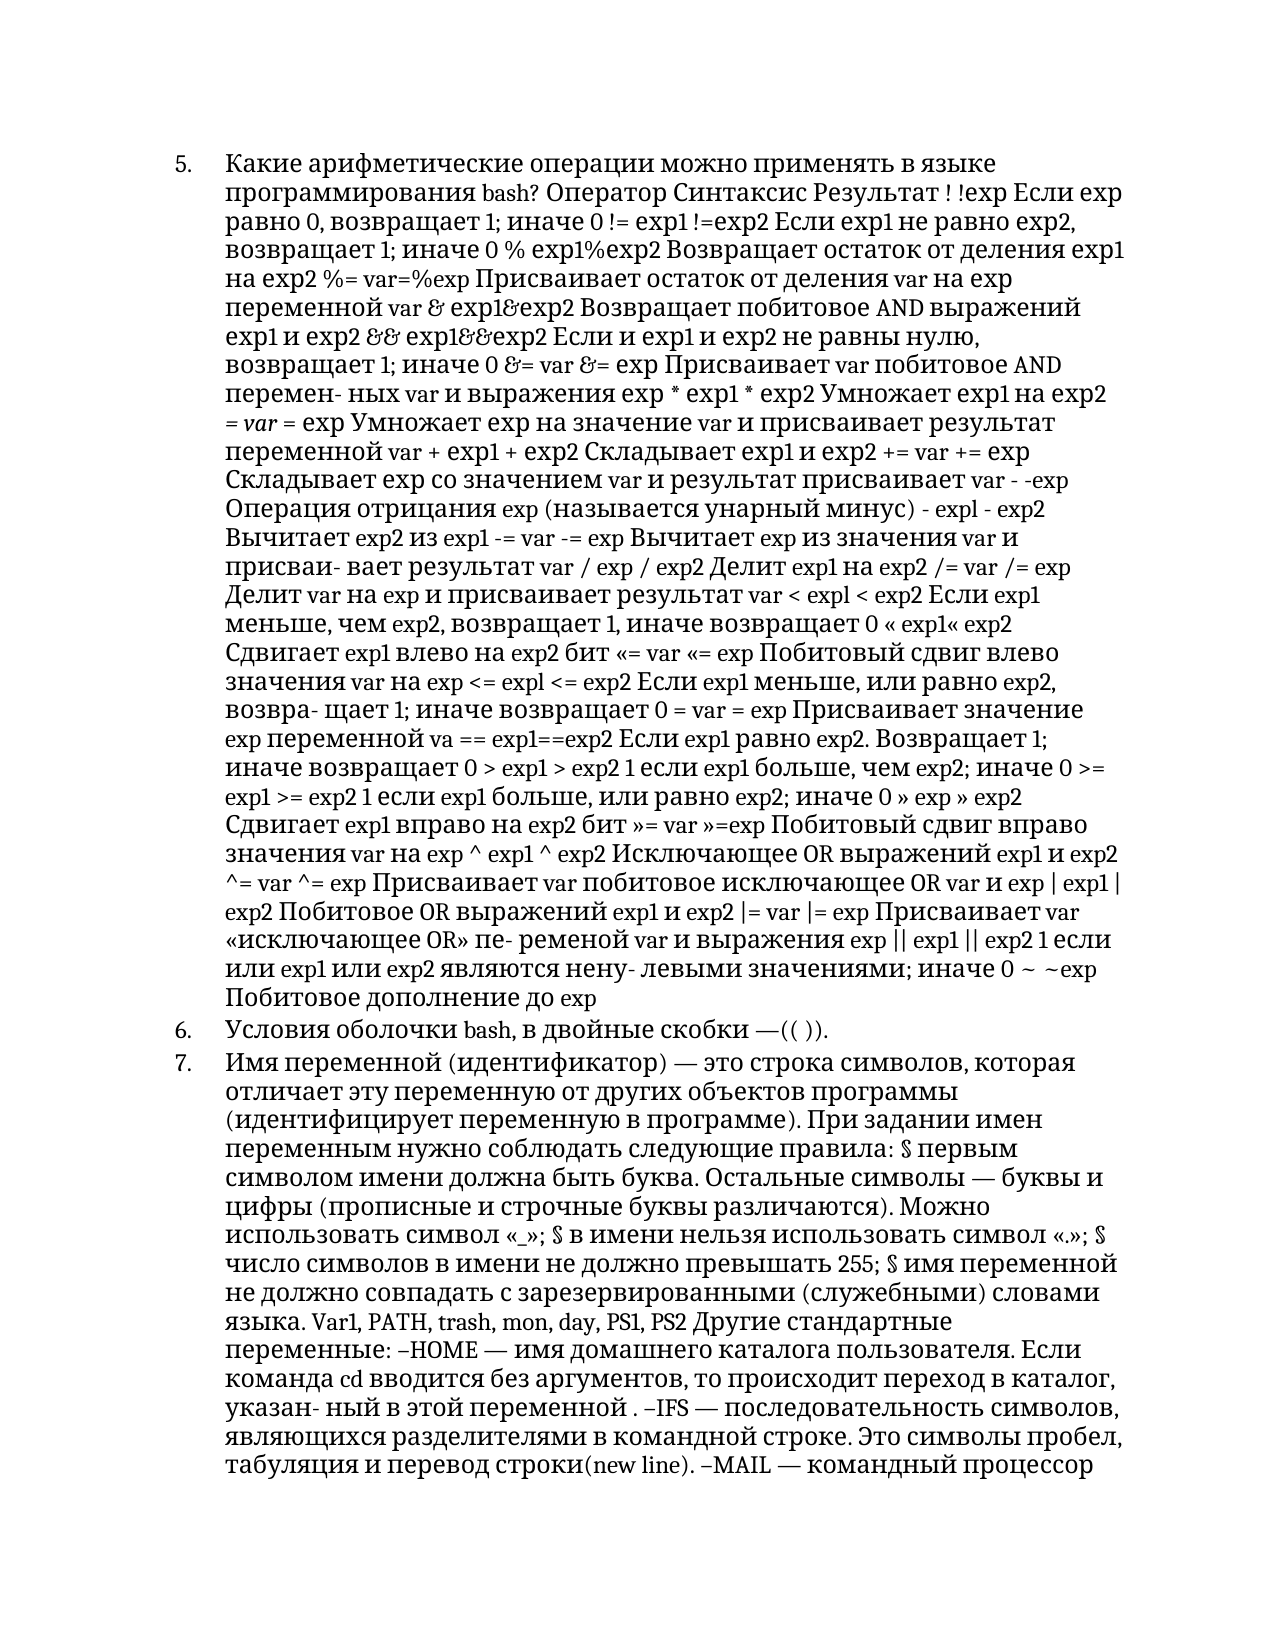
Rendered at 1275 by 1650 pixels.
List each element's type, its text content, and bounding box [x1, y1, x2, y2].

list Какие арифметические операции можно применять в языке программирования bash? Оператор Синтаксис Результат ! !ехр Если ехр равно 0, возвращает 1; иначе 0 != ехр1 !=ехр2 Если ехр1 не равно ехр2, возвращает 1; иначе 0 % ехр1%ехр2 Возвращает остаток от деления ехр1 на ехр2 %= var=%exp Присваивает остаток от деления var на ехр переменной var & ехр1&ехр2 Возвращает побитовое AND выражений ехр1 и ехр2 && ехр1&&ехр2 Если и ехр1 и ехр2 не равны нулю, возвращает 1; иначе 0 &= var &= ехр Присваивает var побитовое AND перемен- ных var и выражения ехр * ехр1 * ехр2 Умножает ехр1 на ехр2 = var = ехр Умножает ехр на значение var и присваивает результат переменной var + ехр1 + ехр2 Складывает ехр1 и ехр2 += var += ехр Складывает ехр со значением var и результат присваивает var - -exp Операция отрицания exp (называется унарный минус) - expl - exp2 Вычитает exp2 из exp1 -= var -= exp Вычитает exp из значения var и присваи- вает результат var / exp / exp2 Делит exp1 на exp2 /= var /= exp Делит var на exp и присваивает результат var < expl < exp2 Если exp1 меньше, чем exp2, возвращает 1, иначе возвращает 0 « exp1« exp2 Сдвигает exp1 влево на exp2 бит «= var «= exp Побитовый сдвиг влево значения var на exp <= expl <= exp2 Если exp1 меньше, или равно exp2, возвра- щает 1; иначе возвращает 0 = var = exp Присваивает значение exp переменной va == exp1==exp2 Если exp1 равно exp2. Возвращает 1; иначе возвращает 0 > exp1 > exp2 1 если exp1 больше, чем exp2; иначе 0 >= exp1 >= exp2 1 если exp1 больше, или равно exp2; иначе 0 » exp » exp2 Сдвигает exp1 вправо на exp2 бит »= var »=exp Побитовый сдвиг вправо значения var на exp ^ exp1 ^ exp2 Исключающее OR выражений exp1 и exp2 ^= var ^= exp Присваивает var побитовое исключающее OR var и exp | exp1 | exp2 Побитовое OR выражений exp1 и exp2 |= var |= exp Присваивает var «исключающее OR» пе- ременой var и выражения exp || exp1 || exp2 1 если или exp1 или exp2 являются нену- левыми значениями; иначе 0 ~ ~exp Побитовое дополнение до exp [175, 150, 1125, 1012]
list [175, 1049, 1125, 1480]
list Условия оболочки bash, в двойные скобки —(( )). [175, 1016, 1125, 1045]
